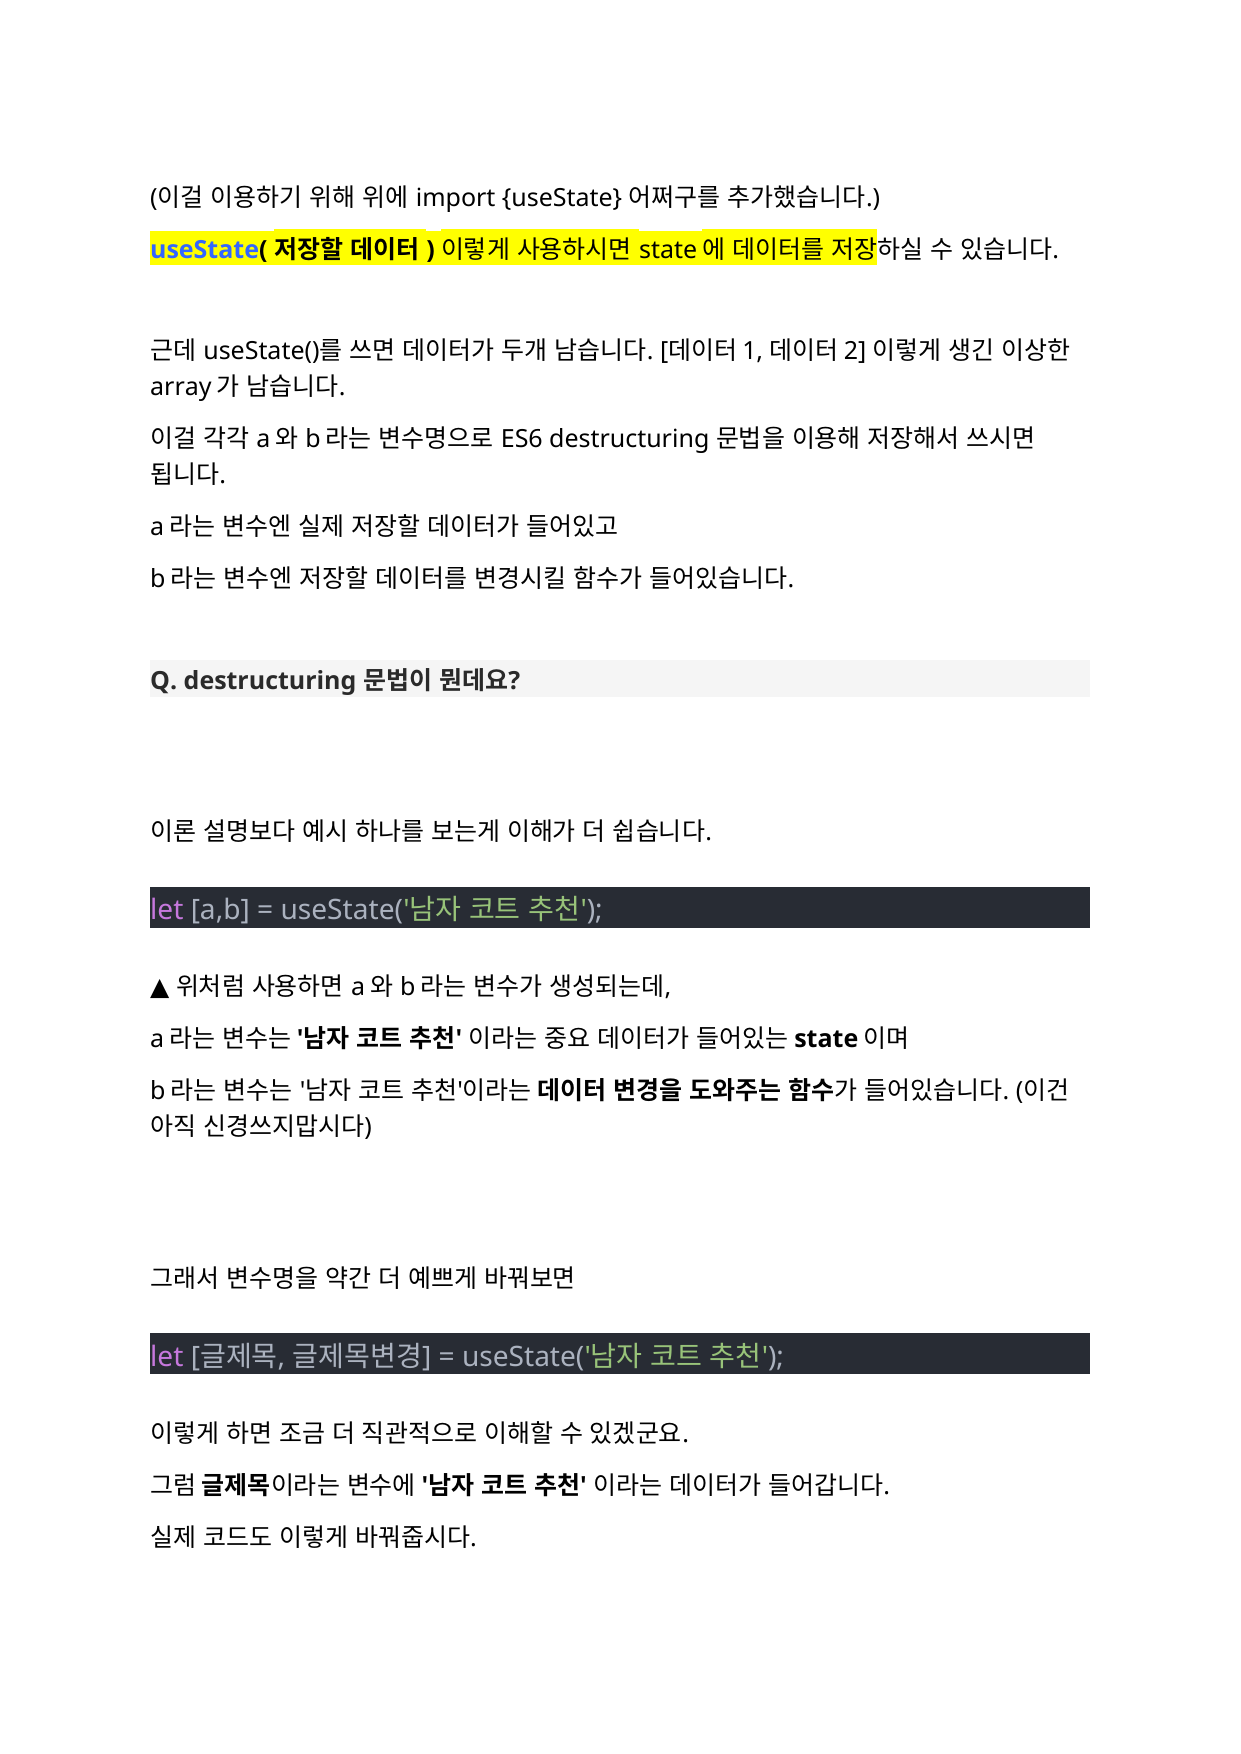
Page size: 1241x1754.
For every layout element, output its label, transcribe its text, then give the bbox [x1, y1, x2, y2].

text a라는 변수는 '남자 코트 추천' 이라는 중요 데이터가 들어있는 state이며 [150, 1019, 1090, 1055]
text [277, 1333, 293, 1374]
text useState( 저장할 데이터 ) 이렇게 사용하시면 state에 데이터를 저장하실 수 있습니다. [877, 229, 1090, 265]
text 그럼 글제목이라는 변수에 '남자 코트 추천' 이라는 데이터가 들어갑니다. [150, 1465, 1090, 1501]
text 이걸 각각 a와 b라는 변수명으로 ES6 destructuring 문법을 이용해 저장해서 쓰시면 됩니다. [150, 419, 1090, 491]
text b라는 변수엔 저장할 데이터를 변경시킬 함수가 들어있습니다. [150, 559, 1090, 595]
text let [a,b] = useState('남자 코트 추천'); [580, 887, 1090, 928]
text a라는 변수엔 실제 저장할 데이터가 들어있고 [150, 507, 1090, 543]
text 실제 코드도 이렇게 바꿔줍시다. [150, 1517, 1090, 1553]
text Q. destructuring 문법이 뭔데요? [150, 660, 1090, 697]
text let [글제목, 글제목변경] = useState('남자 코트 추천'); [762, 1333, 1090, 1374]
text 이론 설명보다 예시 하나를 보는게 이해가 더 쉽습니다. [150, 812, 1090, 848]
text 근데 useState()를 쓰면 데이터가 두개 남습니다. [데이터1, 데이터2] 이렇게 생긴 이상한 array가 남습니다. [150, 331, 1090, 403]
text (이걸 이용하기 위해 위에 import {useState} 어쩌구를 추가했습니다.) [150, 177, 1090, 213]
text b라는 변수는 '남자 코트 추천'이라는 데이터 변경을 도와주는 함수가 들어있습니다. (이건 아직 신경쓰지맙시다) [150, 1071, 1090, 1143]
text 그래서 변수명을 약간 더 예쁘게 바꿔보면 [150, 1258, 1090, 1294]
text 이렇게 하면 조금 더 직관적으로 이해할 수 있겠군요. [150, 1413, 1090, 1449]
text ▲ 위처럼 사용하면 a와 b라는 변수가 생성되는데, [150, 967, 1090, 1003]
